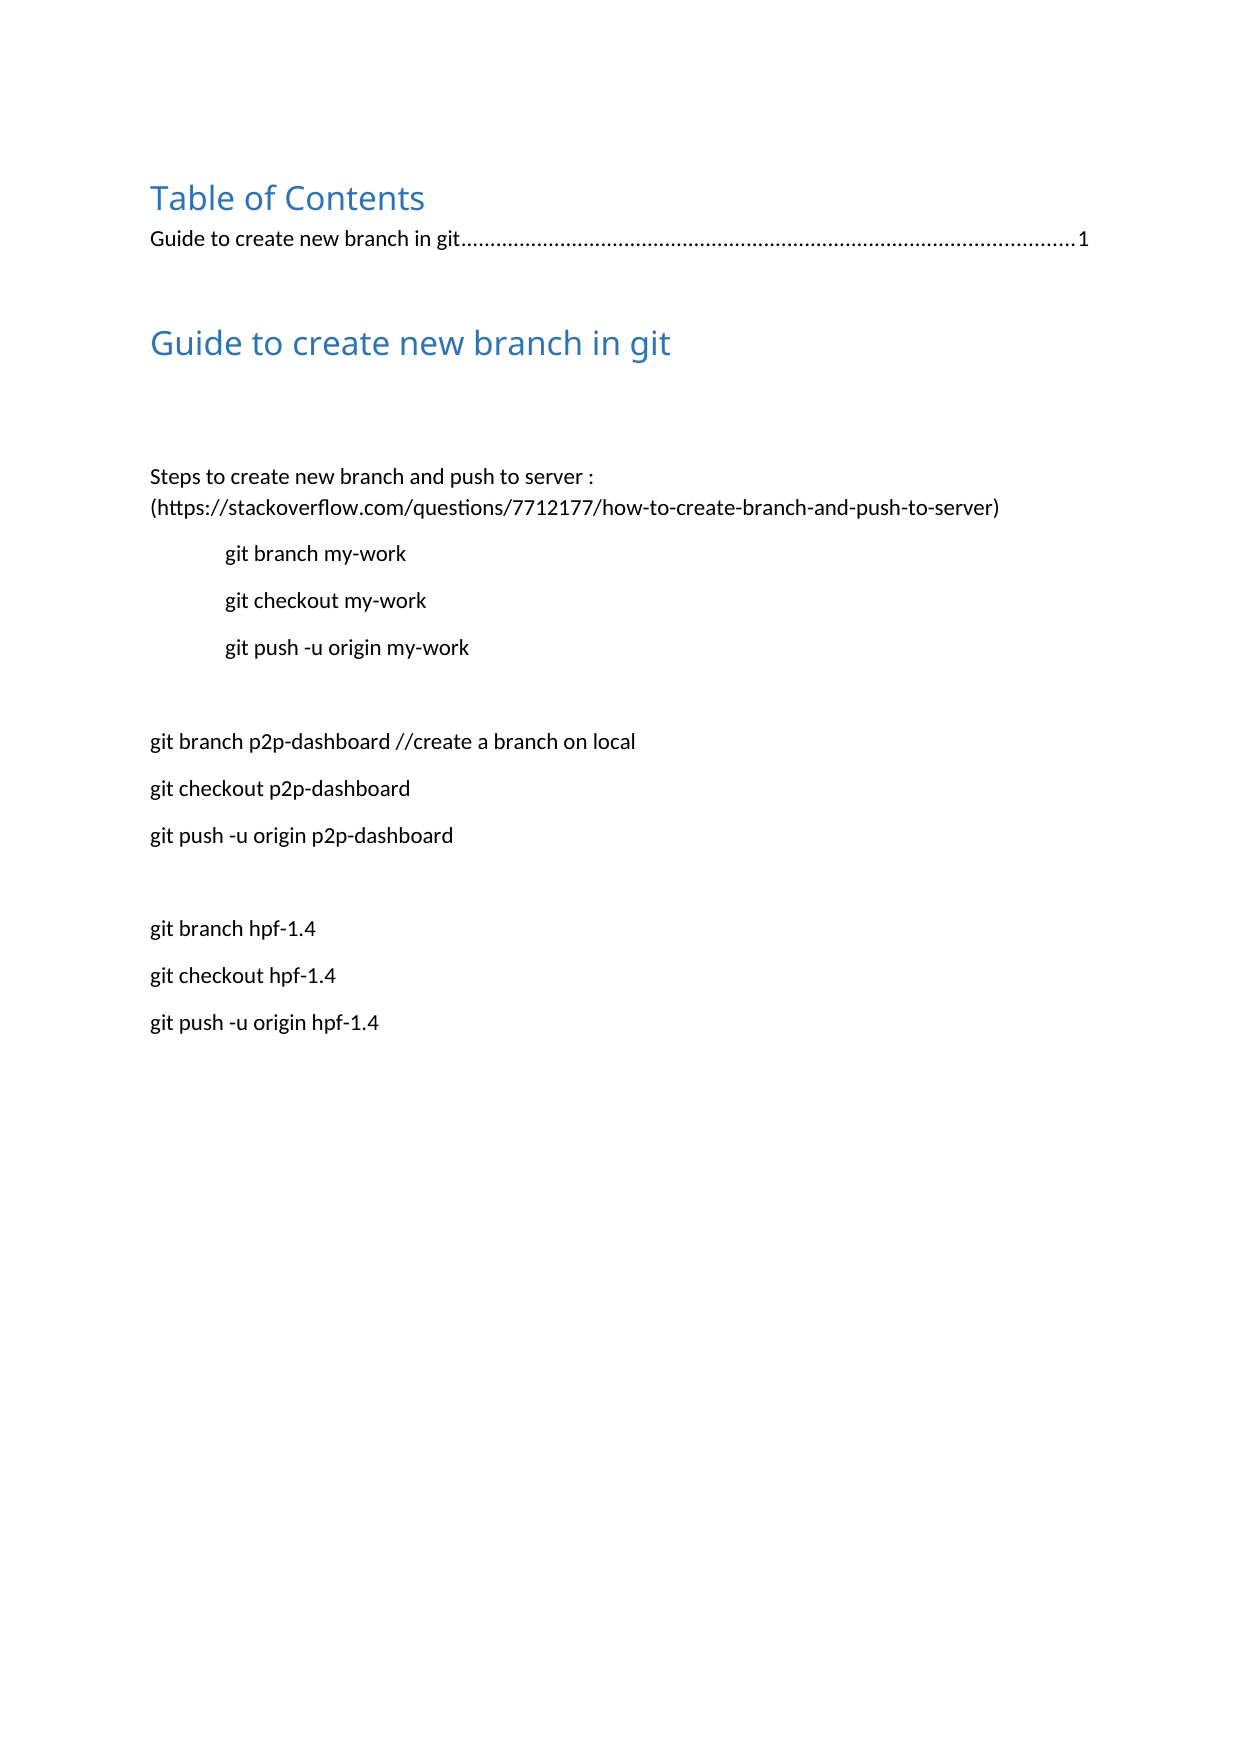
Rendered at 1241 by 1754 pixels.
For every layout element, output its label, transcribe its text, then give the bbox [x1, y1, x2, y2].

text git push -u origin p2p-dashboard [150, 821, 1090, 849]
text git push -u origin my-work [150, 633, 1090, 661]
text git checkout my-work [150, 586, 1090, 614]
text git branch p2p-dashboard //create a branch on local [150, 727, 1090, 755]
text git checkout p2p-dashboard [150, 774, 1090, 802]
text git branch my-work [150, 539, 1090, 568]
text Steps to create new branch and push to server : (https://stackoverflow.com/questions/7712177/how-to-create-branch-and-push-to-server) [150, 462, 1090, 521]
text git branch hpf-1.4 [150, 914, 1090, 943]
subtitle Guide to create new branch in git [150, 320, 1090, 365]
text git checkout hpf-1.4 [150, 961, 1090, 989]
text git push -u origin hpf-1.4 [150, 1008, 1090, 1036]
